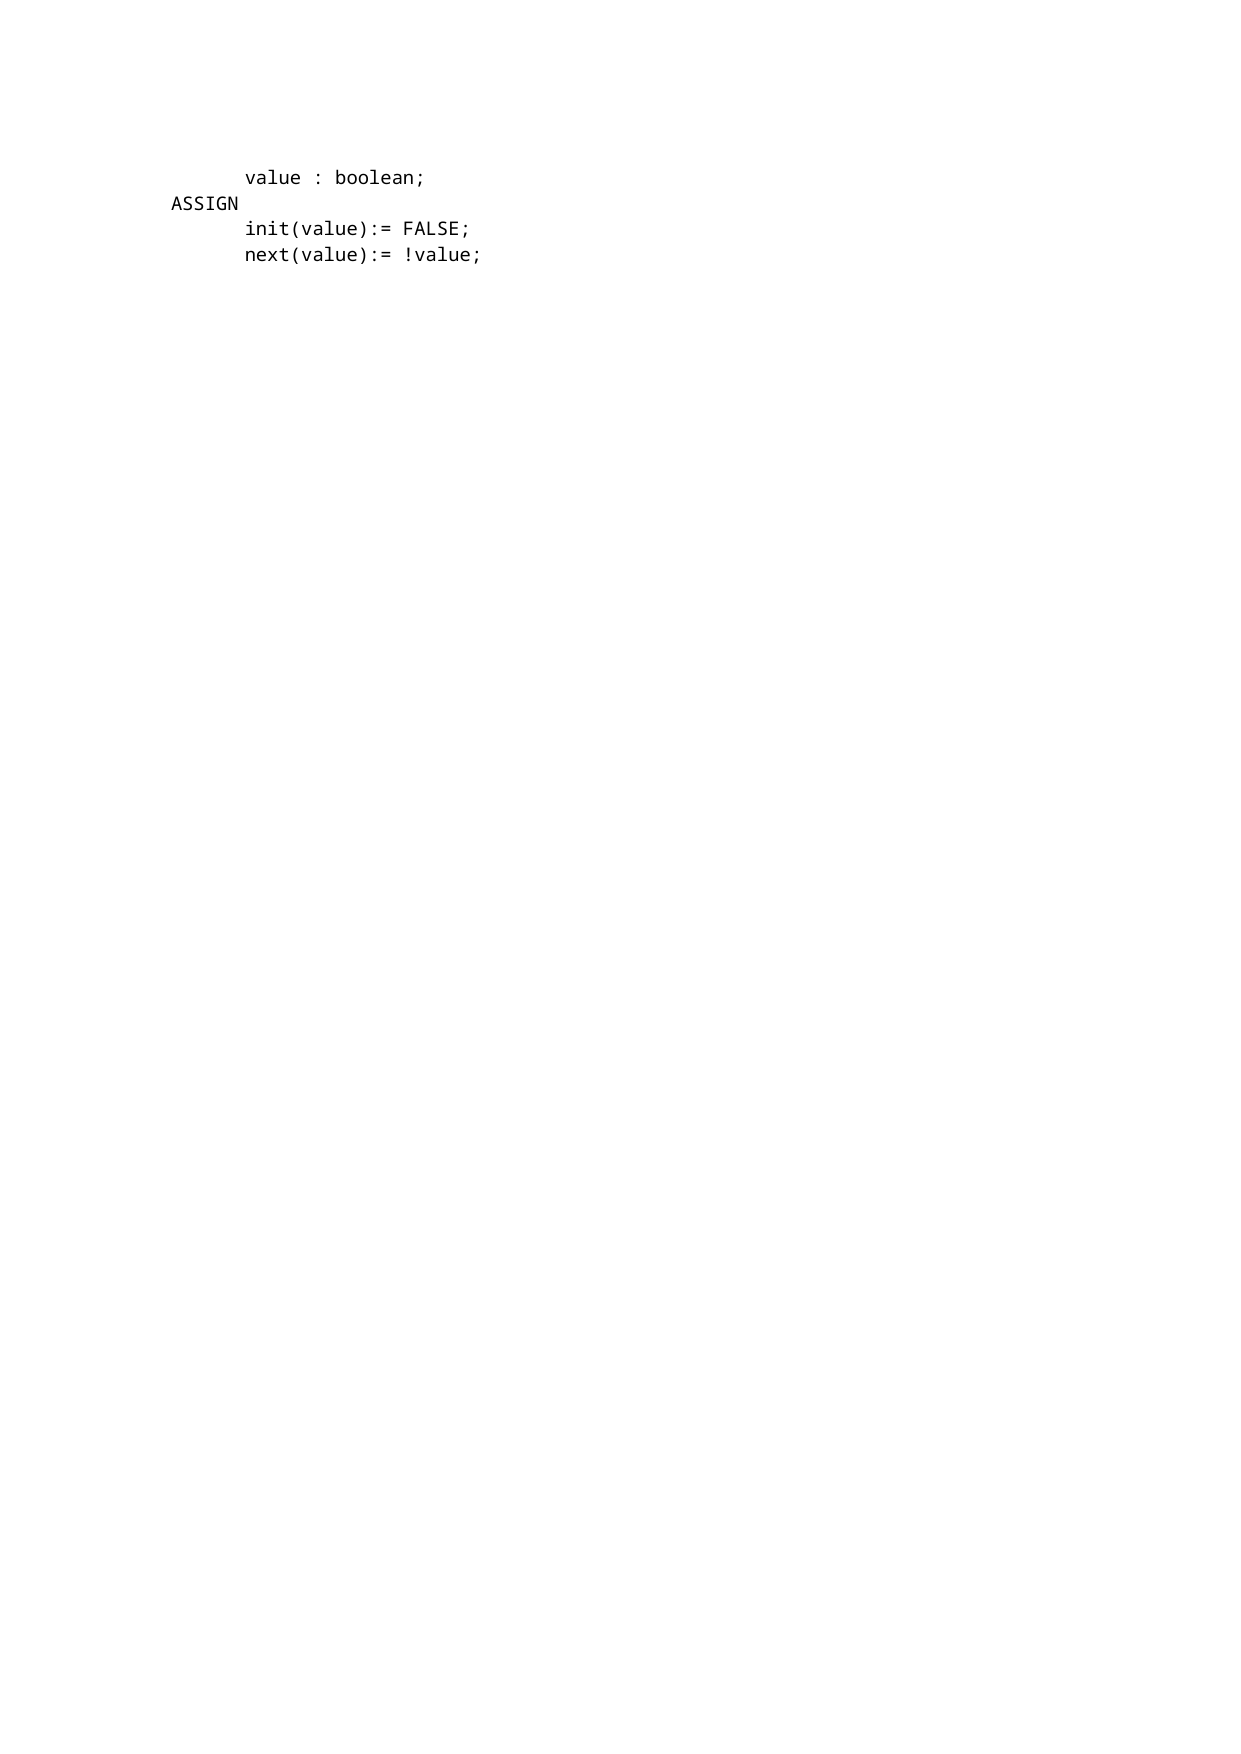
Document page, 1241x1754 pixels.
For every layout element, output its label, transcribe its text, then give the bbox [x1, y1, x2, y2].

text next(value):= !value; [171, 241, 1071, 267]
text ASSIGN [171, 190, 1071, 216]
text init(value):= FALSE; [171, 216, 1071, 241]
text value : boolean; [171, 164, 1071, 190]
